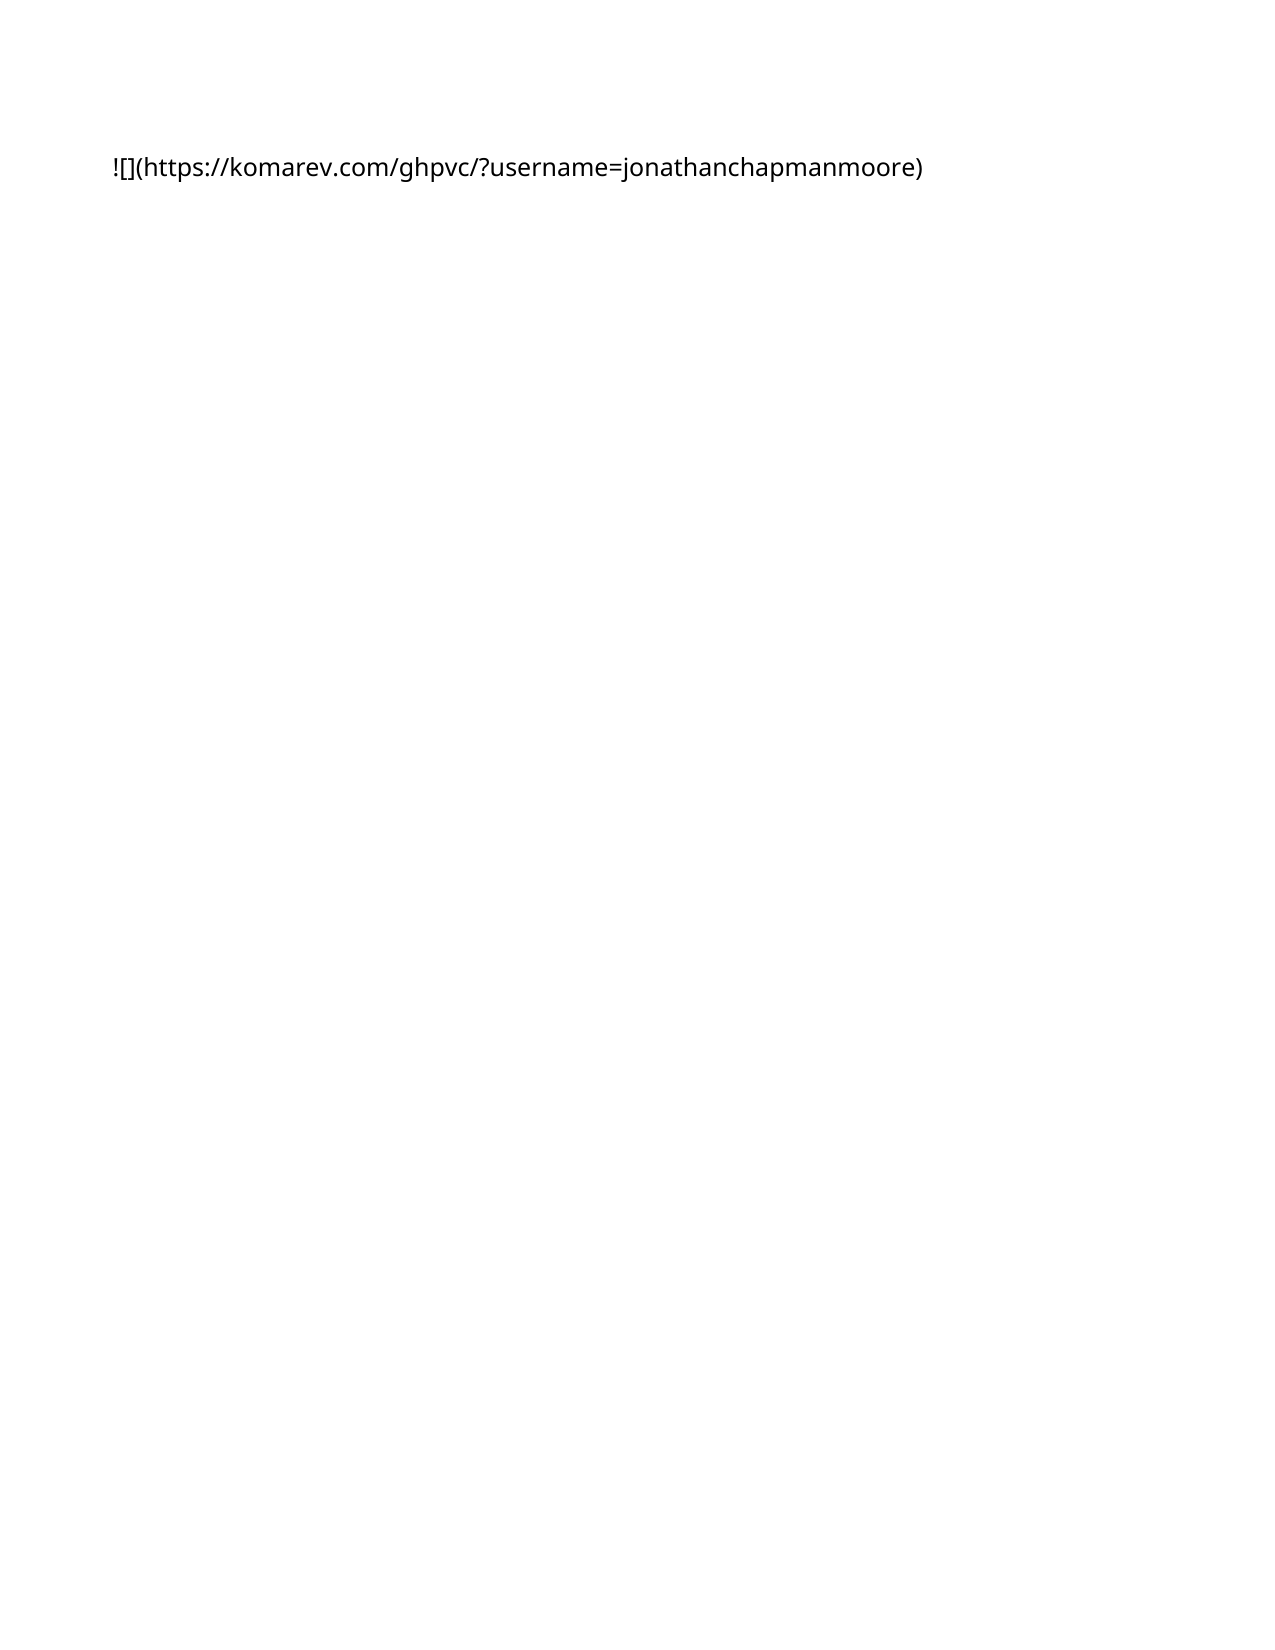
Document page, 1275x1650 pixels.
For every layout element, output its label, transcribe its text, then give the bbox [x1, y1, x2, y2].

text ![](https://komarev.com/ghpvc/?username=jonathanchapmanmoore) [112, 150, 1162, 184]
